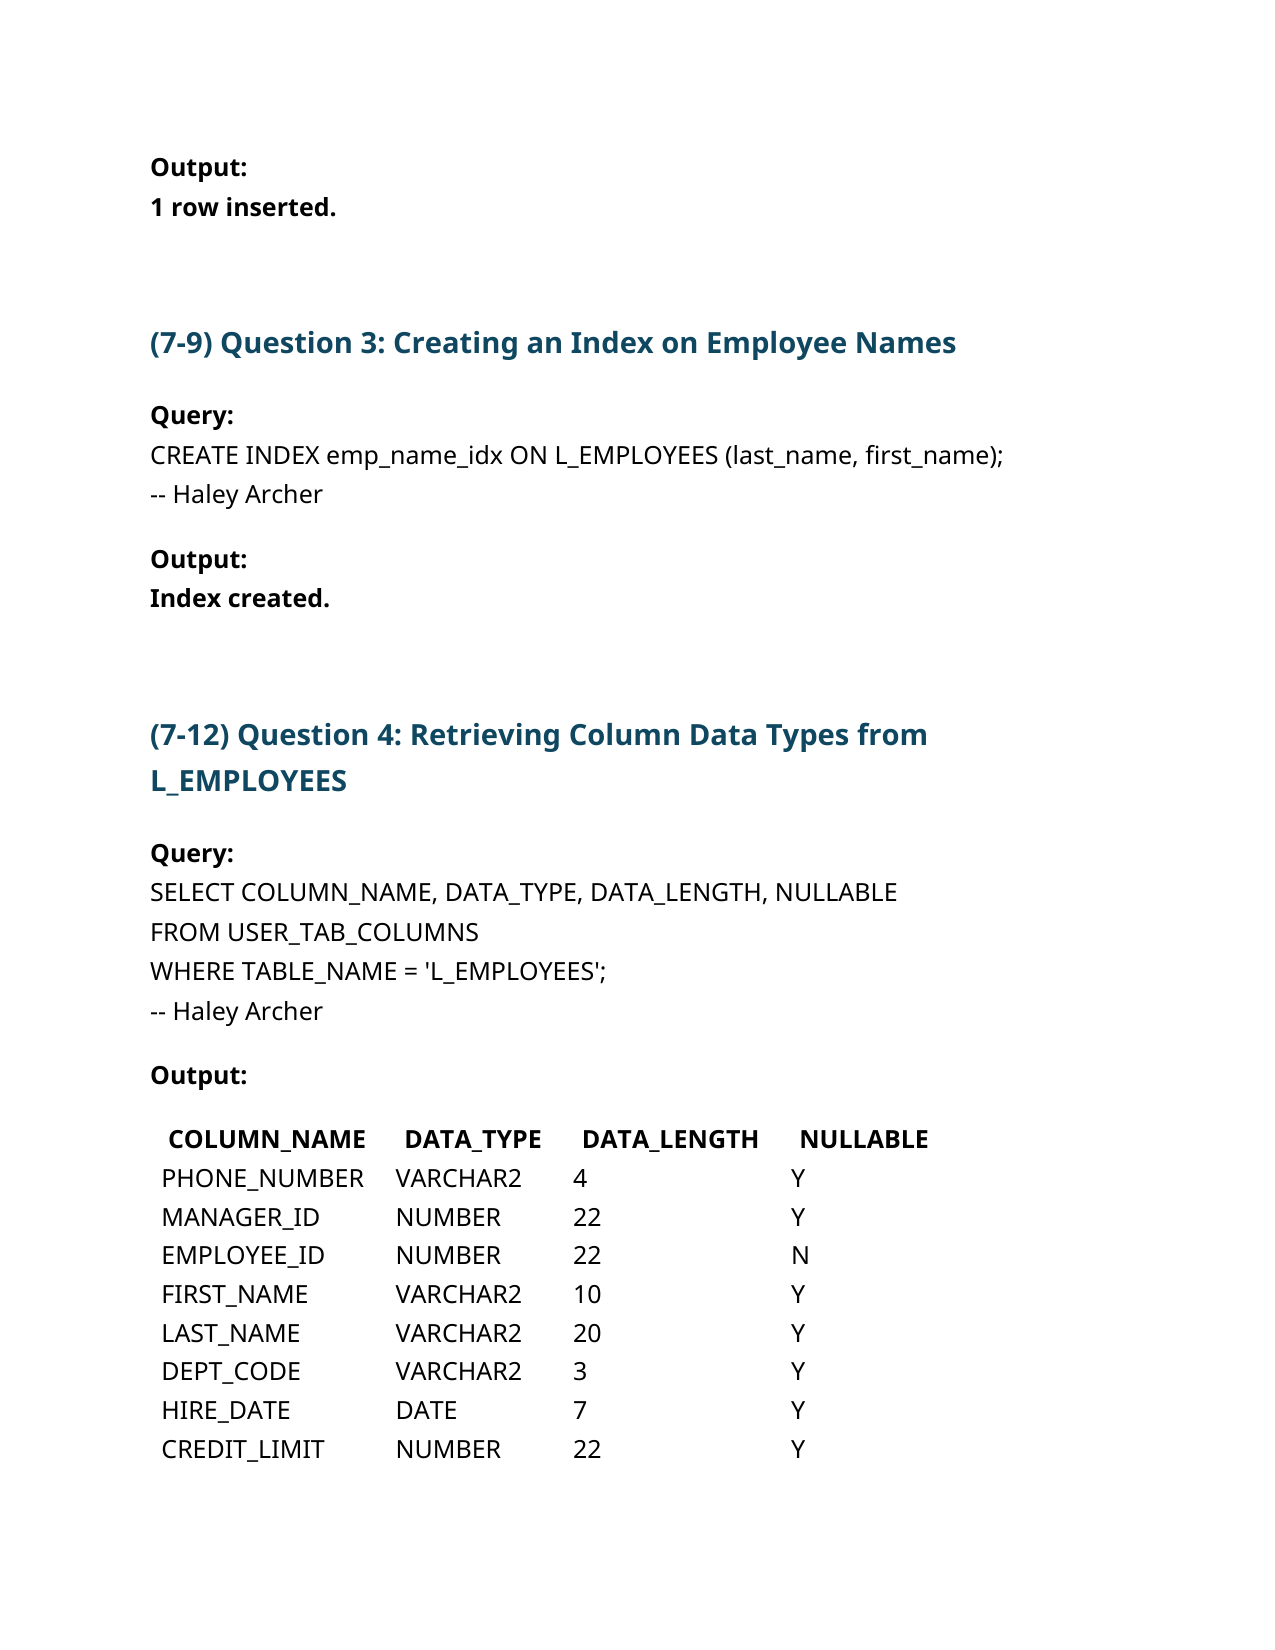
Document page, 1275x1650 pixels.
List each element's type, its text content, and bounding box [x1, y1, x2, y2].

table_cell Y [780, 1315, 948, 1354]
text Output: Index created. [150, 541, 1125, 615]
text Output: 1 row inserted. [150, 150, 1125, 223]
table_cell DATE [384, 1393, 562, 1431]
table_header DATA_LENGTH [562, 1122, 779, 1161]
table_cell EMPLOYEE_ID [150, 1238, 384, 1277]
table_cell 10 [562, 1277, 779, 1315]
table_cell 20 [562, 1315, 779, 1354]
table_header COLUMN_NAME [150, 1122, 384, 1161]
table_cell VARCHAR2 [384, 1315, 562, 1354]
table_cell CREDIT_LIMIT [150, 1431, 384, 1470]
subtitle (7-12) Question 4: Retrieving Column Data Types from L_EMPLOYEES [150, 714, 1125, 800]
table_cell 7 [562, 1393, 779, 1431]
table_cell DEPT_CODE [150, 1354, 384, 1393]
table_cell Y [780, 1277, 948, 1315]
text Query: SELECT COLUMN_NAME, DATA_TYPE, DATA_LENGTH, NULLABLE FROM USER_TAB_COLUMNS WHERE TABLE_NAME = 'L_EMPLOYEES'; -- Haley Archer [150, 835, 1125, 1027]
table_cell 4 [562, 1161, 779, 1199]
table_cell NUMBER [384, 1431, 562, 1470]
table_cell N [780, 1238, 948, 1277]
table_header NULLABLE [780, 1122, 948, 1161]
text Output: [150, 1058, 1125, 1092]
subtitle (7-9) Question 3: Creating an Index on Employee Names [150, 323, 1125, 362]
table_cell Y [780, 1431, 948, 1470]
table_cell Y [780, 1161, 948, 1199]
table_cell LAST_NAME [150, 1315, 384, 1354]
table_cell 22 [562, 1431, 779, 1470]
table_cell HIRE_DATE [150, 1393, 384, 1431]
table_cell Y [780, 1199, 948, 1238]
table_cell FIRST_NAME [150, 1277, 384, 1315]
table_cell VARCHAR2 [384, 1161, 562, 1199]
table_cell Y [780, 1354, 948, 1393]
text Query: CREATE INDEX emp_name_idx ON L_EMPLOYEES (last_name, first_name); -- Haley Archer [150, 398, 1125, 511]
table_cell 22 [562, 1238, 779, 1277]
table_cell Y [780, 1393, 948, 1431]
table_cell VARCHAR2 [384, 1277, 562, 1315]
table_cell NUMBER [384, 1199, 562, 1238]
table_cell NUMBER [384, 1238, 562, 1277]
table_header DATA_TYPE [384, 1122, 562, 1161]
table_cell MANAGER_ID [150, 1199, 384, 1238]
table_cell 3 [562, 1354, 779, 1393]
table_cell PHONE_NUMBER [150, 1161, 384, 1199]
table_cell 22 [562, 1199, 779, 1238]
table_cell VARCHAR2 [384, 1354, 562, 1393]
